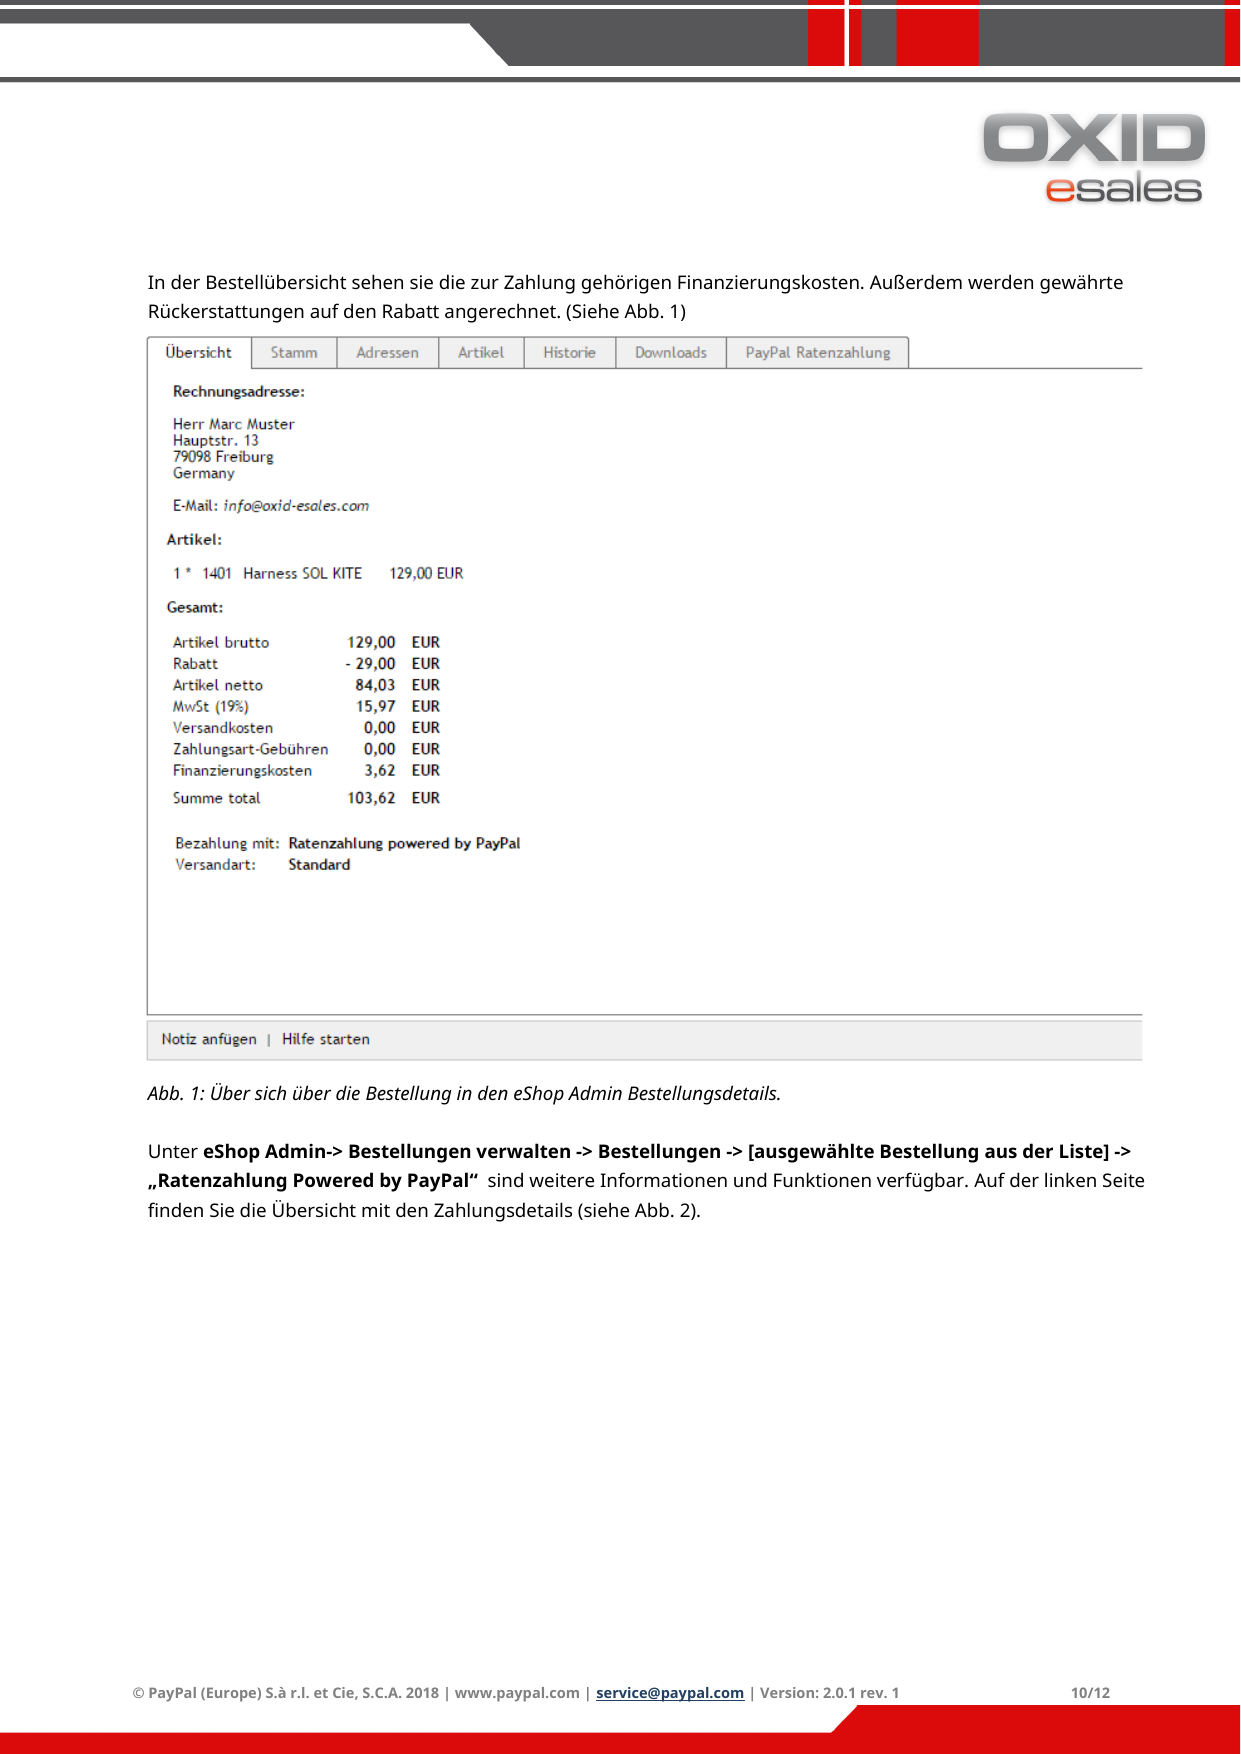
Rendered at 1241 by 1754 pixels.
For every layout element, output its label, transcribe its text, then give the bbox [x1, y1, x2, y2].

picture [0, 0, 1241, 210]
text Unter eShop Admin-> Bestellungen verwalten -> Bestellungen -> [ausgewählte Bestellung aus der Liste] -> „Ratenzahlung Powered by PayPal“ sind weitere Informationen und Funktionen verfügbar. Auf der linken Seite finden Sie die Übersicht mit den Zahlungsdetails (siehe Abb. 2). [148, 1135, 1152, 1223]
picture [0, 1705, 1241, 1754]
text In der Bestellübersicht sehen sie die zur Zahlung gehörigen Finanzierungskosten. Außerdem werden gewährte Rückerstattungen auf den Rabatt angerechnet. (Siehe Abb. 1) [148, 266, 1152, 324]
picture [138, 324, 1143, 1077]
